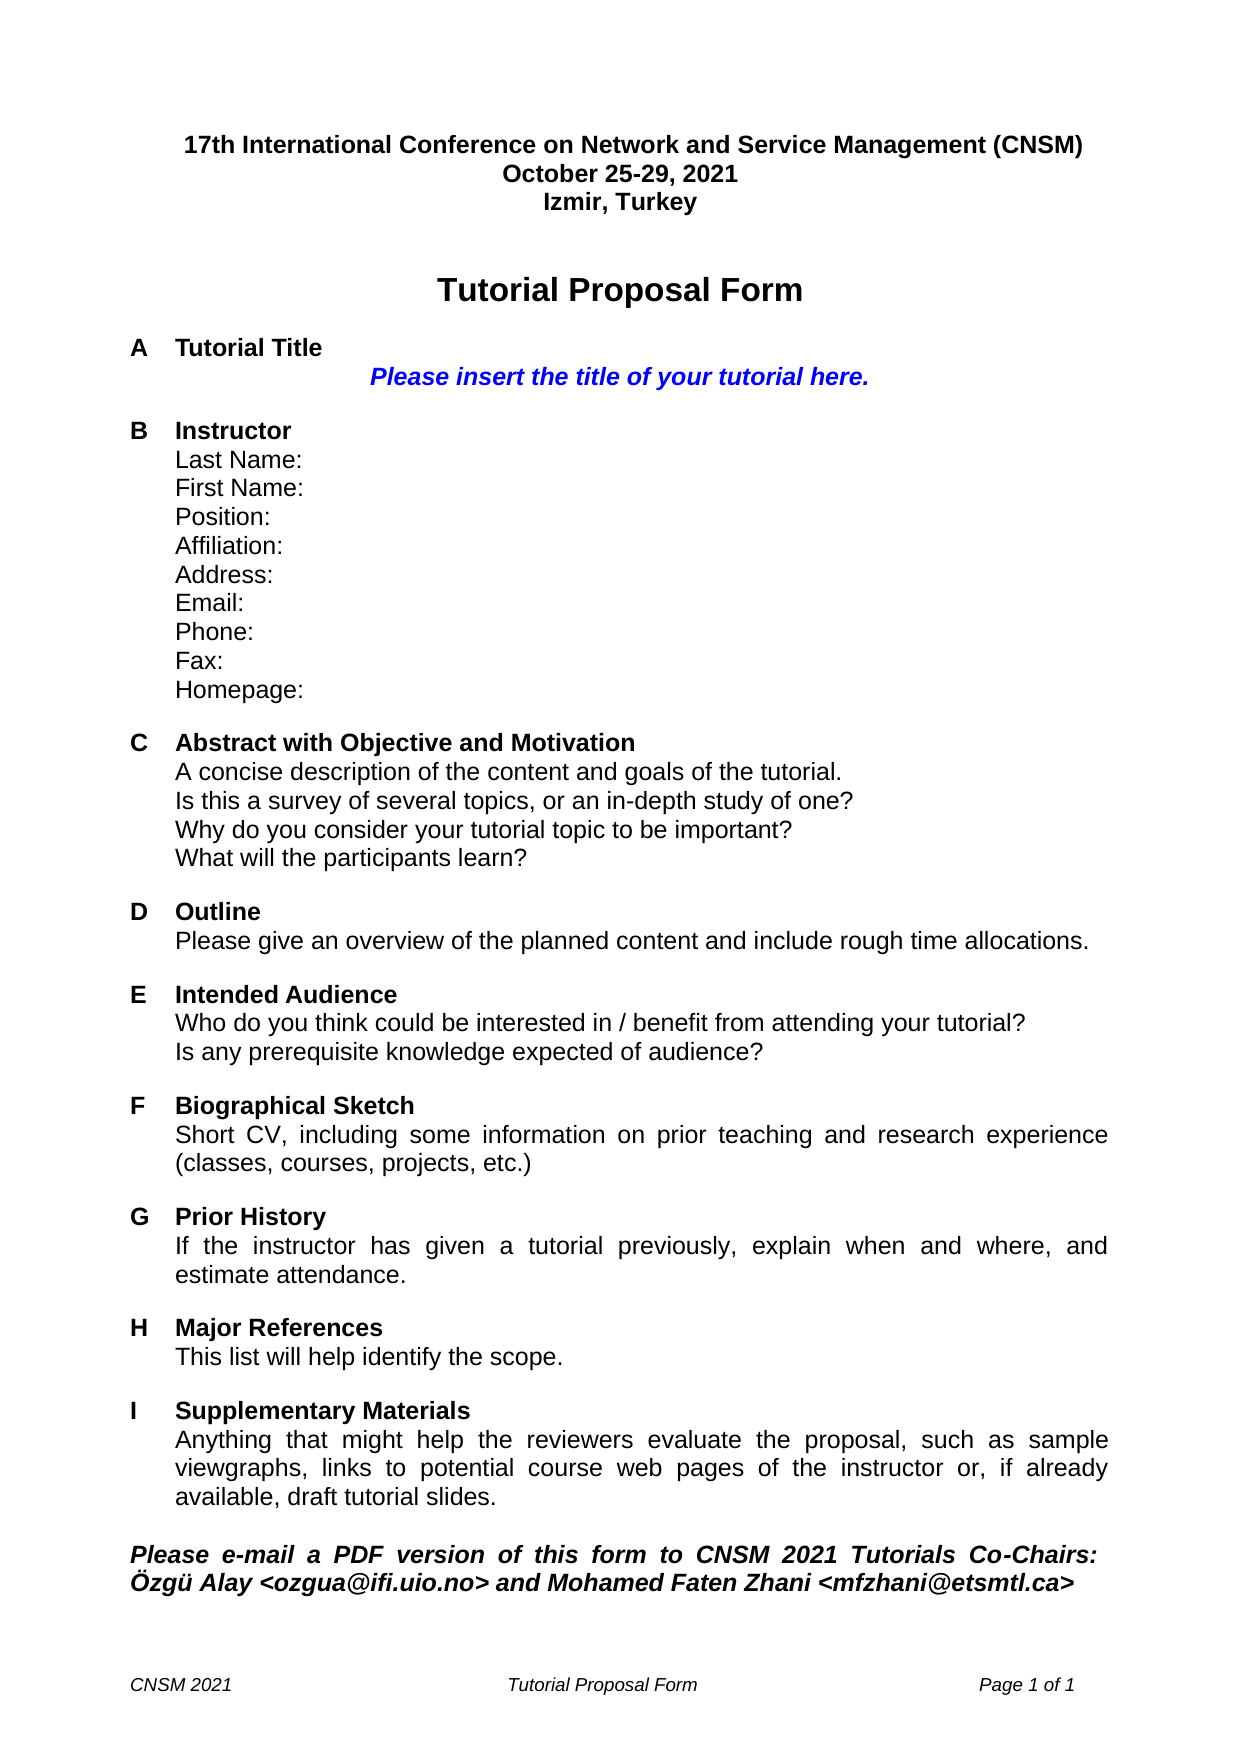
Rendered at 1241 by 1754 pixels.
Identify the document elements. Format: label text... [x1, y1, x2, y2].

list Last Name: [175, 444, 1110, 473]
list First Name: [175, 473, 1110, 502]
list Phone: [175, 617, 1110, 646]
subtitle Outline [130, 897, 1110, 926]
text A concise description of the content and goals of the tutorial. [175, 757, 1110, 786]
text Is this a survey of several topics, or an in-depth study of one? [175, 786, 1110, 814]
text Who do you think could be interested in / benefit from attending your tutorial? [175, 1008, 1110, 1037]
text If the instructor has given a tutorial previously, explain when and where, and estimate attendance. [175, 1231, 1110, 1288]
text Is any prerequisite knowledge expected of audience? [175, 1037, 1110, 1066]
text 17th International Conference on Network and Service Management (CNSM) October 25-29, 2021 Izmir, Turkey [130, 130, 1110, 216]
list Affiliation: [175, 531, 1110, 559]
list Fax: [175, 646, 1110, 674]
subtitle Intended Audience [130, 979, 1110, 1008]
subtitle Instructor [130, 416, 1110, 444]
text Please e-mail a PDF version of this form to CNSM 2021 Tutorials Co-Chairs: Özgü Alay <ozgua@ifi.uio.no> and Mohamed Faten Zhani <mfzhani@etsmtl.ca> [130, 1539, 1110, 1597]
list Email: [175, 588, 1110, 617]
list Position: [175, 502, 1110, 531]
subtitle Major References [130, 1313, 1110, 1342]
text Short CV, including some information on prior teaching and research experience (classes, courses, projects, etc.) [175, 1119, 1110, 1177]
text Why do you consider your tutorial topic to be important? [175, 814, 1110, 843]
text Please give an overview of the planned content and include rough time allocations. [175, 926, 1110, 954]
text Anything that might help the reviewers evaluate the proposal, such as sample viewgraphs, links to potential course web pages of the instructor or, if already available, draft tutorial slides. [175, 1424, 1110, 1511]
list Homepage: [175, 674, 1110, 703]
subtitle Prior History [130, 1202, 1110, 1231]
subtitle Biographical Sketch [130, 1091, 1110, 1119]
subtitle Tutorial Title [130, 333, 1110, 362]
text This list will help identify the scope. [175, 1342, 1110, 1371]
subtitle Abstract with Objective and Motivation [130, 728, 1110, 757]
list Address: [175, 559, 1110, 588]
subtitle Supplementary Materials [130, 1396, 1110, 1424]
title Tutorial Proposal Form [130, 270, 1110, 308]
text What will the participants learn? [175, 843, 1110, 872]
text Please insert the title of your tutorial here. [130, 362, 1110, 391]
